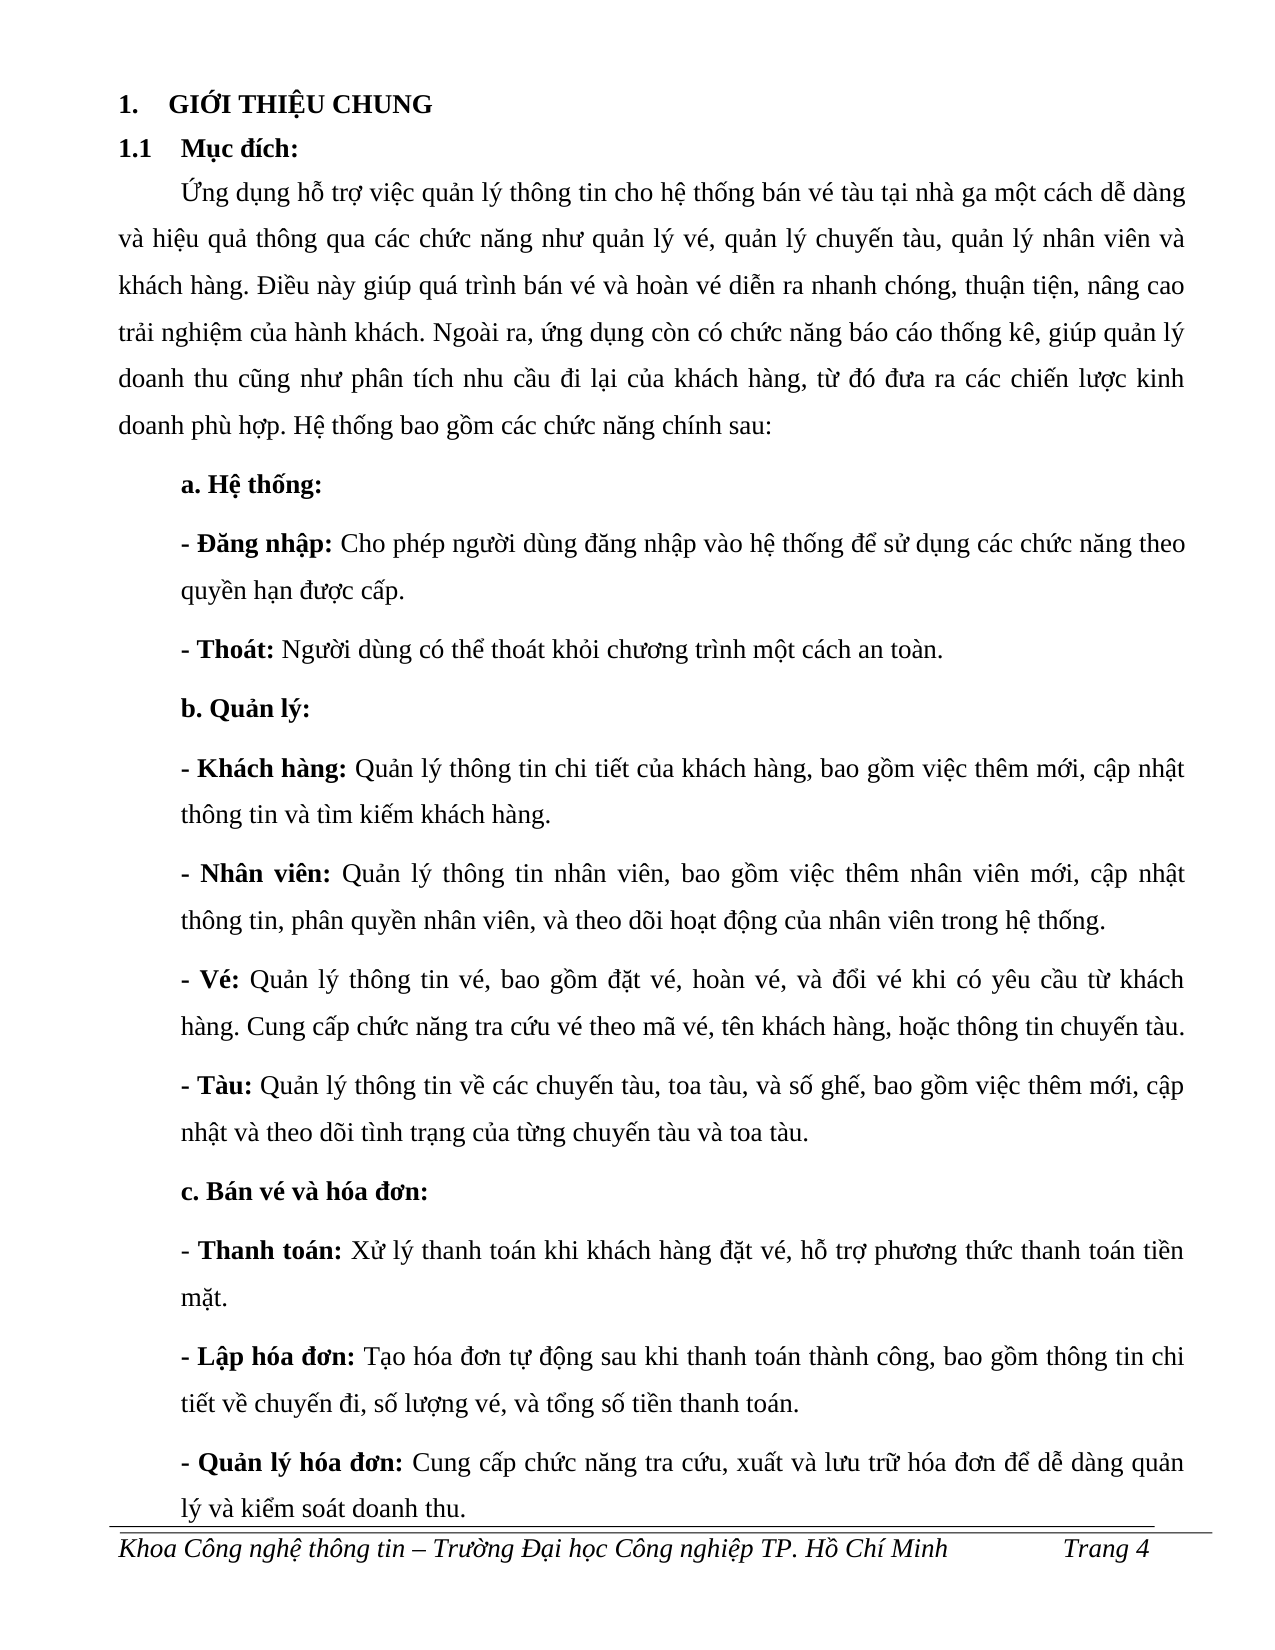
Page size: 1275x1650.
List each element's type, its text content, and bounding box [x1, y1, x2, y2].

text c. Bán vé và hóa đơn: [118, 1175, 1186, 1206]
subtitle GIỚI THIỆU CHUNG [118, 89, 1186, 120]
text - Thoát: Người dùng có thể thoát khỏi chương trình một cách an toàn. [118, 633, 1186, 664]
text - Khách hàng: Quản lý thông tin chi tiết của khách hàng, bao gồm việc thêm mới, cập nhật thông tin và tìm kiếm khách hàng. [181, 752, 1186, 829]
text - Tàu: Quản lý thông tin về các chuyến tàu, toa tàu, và số ghế, bao gồm việc thêm mới, cập nhật và theo dõi tình trạng của từng chuyến tàu và toa tàu. [181, 1069, 1186, 1147]
text - Lập hóa đơn: Tạo hóa đơn tự động sau khi thanh toán thành công, bao gồm thông tin chi tiết về chuyến đi, số lượng vé, và tổng số tiền thanh toán. [181, 1340, 1186, 1418]
text - Nhân viên: Quản lý thông tin nhân viên, bao gồm việc thêm nhân viên mới, cập nhật thông tin, phân quyền nhân viên, và theo dõi hoạt động của nhân viên trong hệ thống. [181, 858, 1186, 935]
text a. Hệ thống: [118, 468, 1186, 499]
text - Vé: Quản lý thông tin vé, bao gồm đặt vé, hoàn vé, và đổi vé khi có yêu cầu từ khách hàng. Cung cấp chức năng tra cứu vé theo mã vé, tên khách hàng, hoặc thông tin chuyến tàu. [181, 963, 1186, 1041]
subtitle Mục đích: [118, 132, 1186, 163]
text - Thanh toán: Xử lý thanh toán khi khách hàng đặt vé, hỗ trợ phương thức thanh toán tiền mặt. [181, 1234, 1186, 1312]
text - Quản lý hóa đơn: Cung cấp chức năng tra cứu, xuất và lưu trữ hóa đơn để dễ dàng quản lý và kiểm soát doanh thu. [181, 1446, 1186, 1524]
text Ứng dụng hỗ trợ việc quản lý thông tin cho hệ thống bán vé tàu tại nhà ga một cách dễ dàng và hiệu quả thông qua các chức năng như quản lý vé, quản lý chuyến tàu, quản lý nhân viên và khách hàng. Điều này giúp quá trình bán vé và hoàn vé diễn ra nhanh chóng, thuận tiện, nâng cao trải nghiệm của hành khách. Ngoài ra, ứng dụng còn có chức năng báo cáo thống kê, giúp quản lý doanh thu cũng như phân tích nhu cầu đi lại của khách hàng, từ đó đưa ra các chiến lược kinh doanh phù hợp. Hệ thống bao gồm các chức năng chính sau: [118, 176, 1186, 440]
text - Đăng nhập: Cho phép người dùng đăng nhập vào hệ thống để sử dụng các chức năng theo quyền hạn được cấp. [181, 528, 1186, 605]
text b. Quản lý: [118, 693, 1186, 724]
